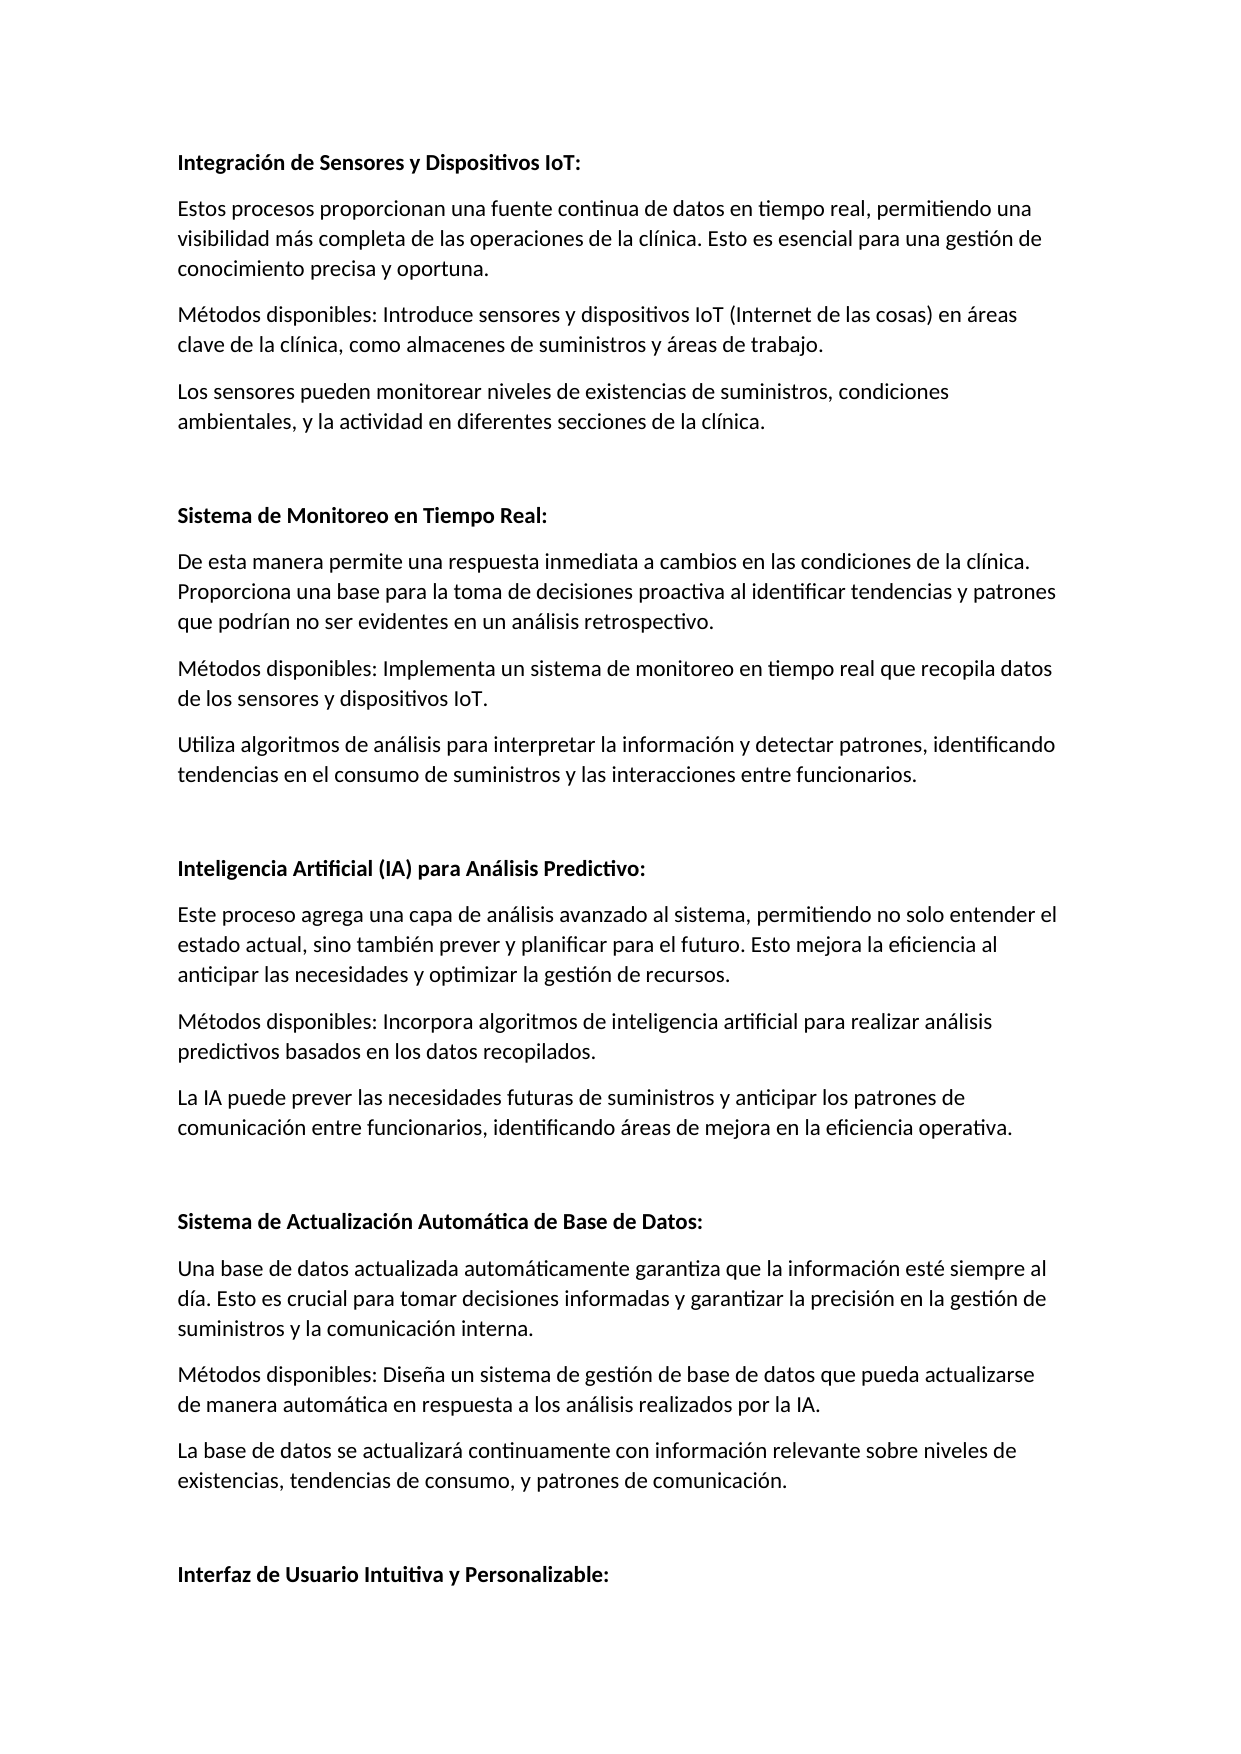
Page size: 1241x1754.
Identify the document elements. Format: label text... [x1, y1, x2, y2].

text Interfaz de Usuario Intuitiva y Personalizable: [177, 1561, 1063, 1588]
text Los sensores pueden monitorear niveles de existencias de suministros, condiciones ambientales, y la actividad en diferentes secciones de la clínica. [177, 377, 1063, 435]
text Utiliza algoritmos de análisis para interpretar la información y detectar patrones, identificando tendencias en el consumo de suministros y las interacciones entre funcionarios. [177, 730, 1063, 788]
text La base de datos se actualizará continuamente con información relevante sobre niveles de existencias, tendencias de consumo, y patrones de comunicación. [177, 1437, 1063, 1494]
text De esta manera permite una respuesta inmediata a cambios en las condiciones de la clínica. Proporciona una base para la toma de decisiones proactiva al identificar tendencias y patrones que podrían no ser evidentes en un análisis retrospectivo. [177, 547, 1063, 635]
text Métodos disponibles: Diseña un sistema de gestión de base de datos que pueda actualizarse de manera automática en respuesta a los análisis realizados por la IA. [177, 1360, 1063, 1418]
text Estos procesos proporcionan una fuente continua de datos en tiempo real, permitiendo una visibilidad más completa de las operaciones de la clínica. Esto es esencial para una gestión de conocimiento precisa y oportuna. [177, 194, 1063, 282]
text Sistema de Actualización Automática de Base de Datos: [177, 1207, 1063, 1235]
text Este proceso agrega una capa de análisis avanzado al sistema, permitiendo no solo entender el estado actual, sino también prever y planificar para el futuro. Esto mejora la eficiencia al anticipar las necesidades y optimizar la gestión de recursos. [177, 901, 1063, 988]
text Métodos disponibles: Incorpora algoritmos de inteligencia artificial para realizar análisis predictivos basados en los datos recopilados. [177, 1007, 1063, 1065]
text Métodos disponibles: Implementa un sistema de monitoreo en tiempo real que recopila datos de los sensores y dispositivos IoT. [177, 654, 1063, 712]
text Inteligencia Artificial (IA) para Análisis Predictivo: [177, 854, 1063, 882]
text Integración de Sensores y Dispositivos IoT: [177, 148, 1063, 176]
text Una base de datos actualizada automáticamente garantiza que la información esté siempre al día. Esto es crucial para tomar decisiones informadas y garantizar la precisión en la gestión de suministros y la comunicación interna. [177, 1254, 1063, 1342]
text Métodos disponibles: Introduce sensores y dispositivos IoT (Internet de las cosas) en áreas clave de la clínica, como almacenes de suministros y áreas de trabajo. [177, 301, 1063, 358]
text La IA puede prever las necesidades futuras de suministros y anticipar los patrones de comunicación entre funcionarios, identificando áreas de mejora en la eficiencia operativa. [177, 1083, 1063, 1141]
text Sistema de Monitoreo en Tiempo Real: [177, 501, 1063, 529]
